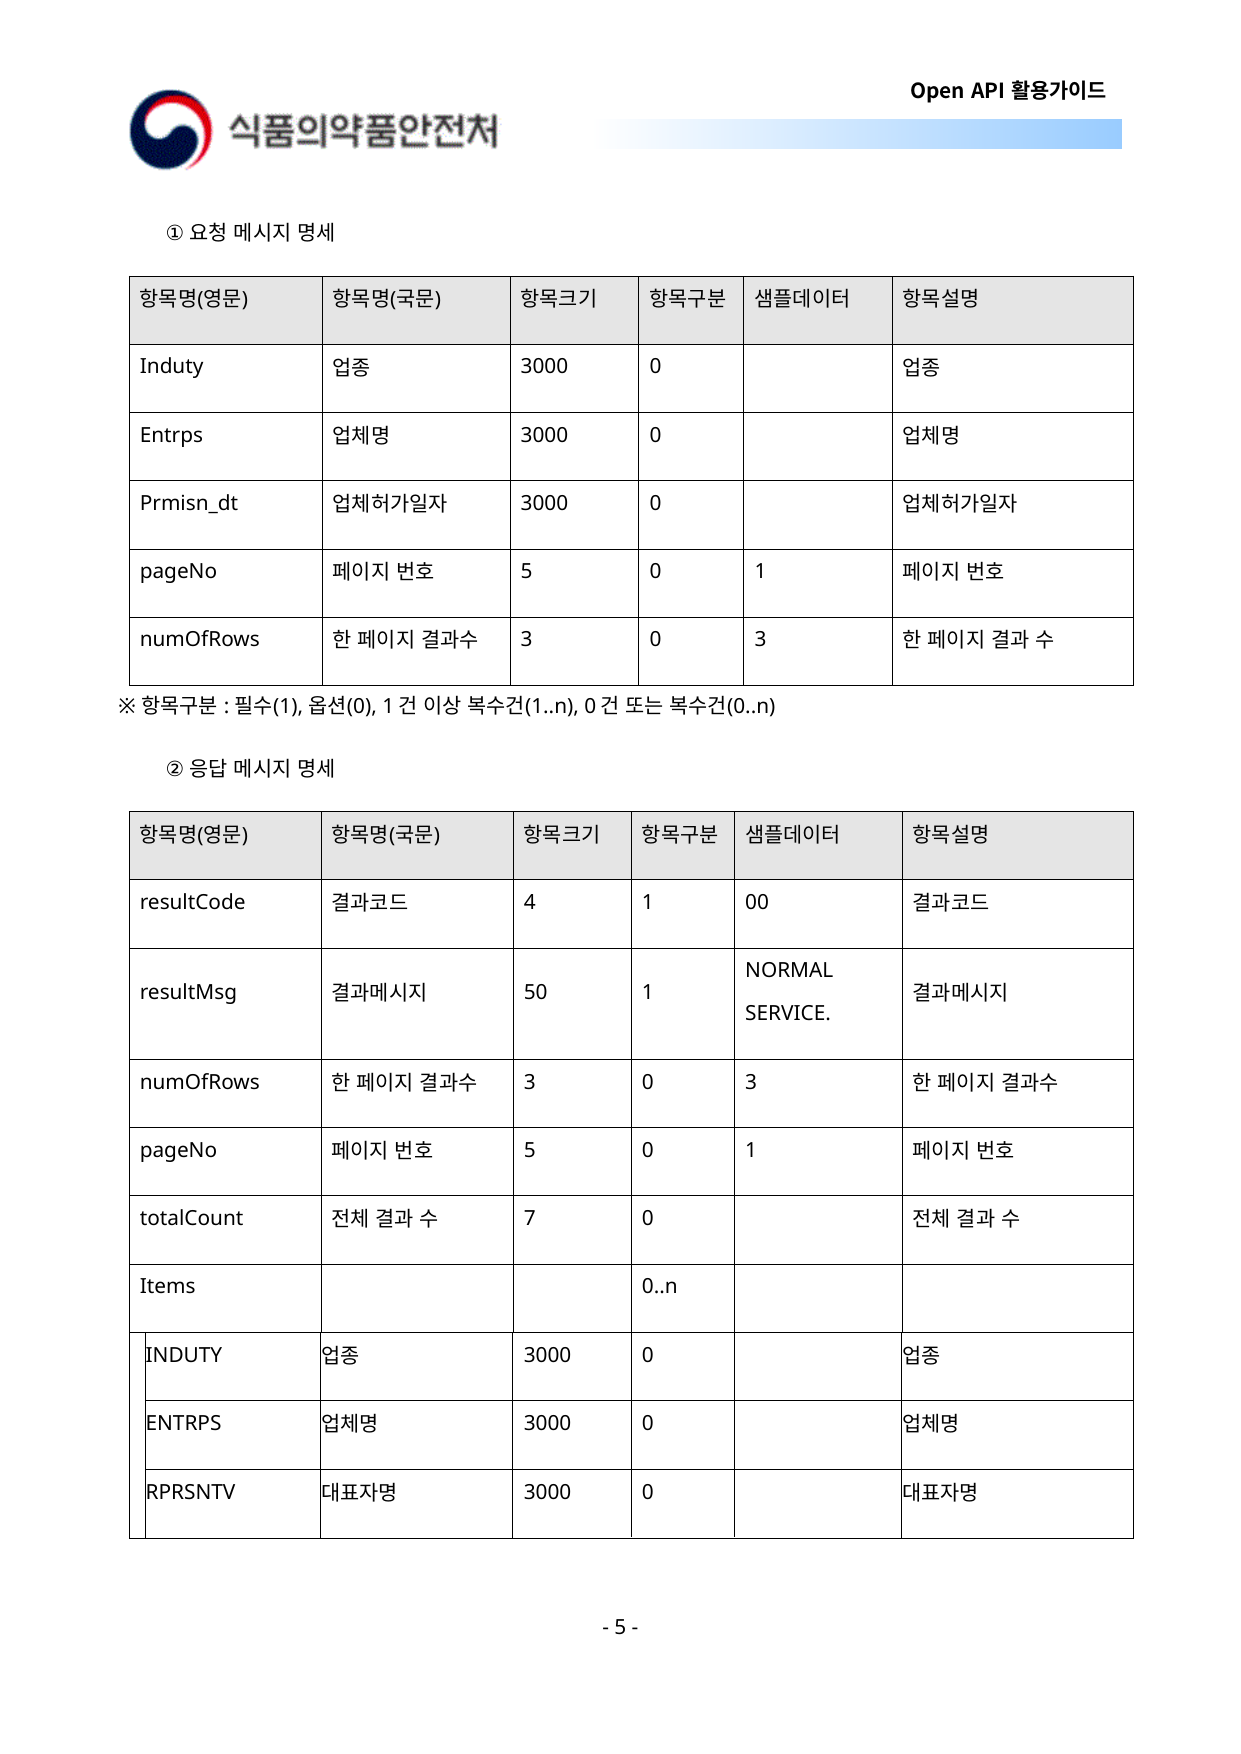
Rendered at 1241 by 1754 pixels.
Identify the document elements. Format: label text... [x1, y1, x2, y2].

table_cell [744, 413, 892, 480]
table_cell [744, 481, 892, 548]
table_header 항목설명 [903, 812, 1133, 879]
table_cell 1 [632, 949, 734, 1059]
table_cell 00 [735, 880, 902, 947]
table_cell 업종 [893, 345, 1133, 412]
table_cell 4 [514, 880, 631, 947]
table_cell 업체명 [893, 413, 1133, 480]
table_cell 1 [735, 1128, 902, 1195]
table_cell 업체명 [902, 1401, 1133, 1469]
table_cell 0 [639, 413, 743, 480]
table_cell Prmisn_dt [130, 481, 322, 548]
table_cell [735, 1265, 902, 1332]
table_cell 1 [744, 550, 892, 617]
table_header 항목크기 [514, 812, 631, 879]
table_cell [903, 1265, 1133, 1332]
table_cell 0 [632, 1196, 734, 1263]
table_cell Entrps [130, 413, 322, 480]
table_cell pageNo [130, 1128, 321, 1195]
table_cell 한 페이지 결과수 [322, 1060, 513, 1127]
table_cell [130, 1333, 145, 1537]
subtitle 응답 메시지 명세 [165, 748, 1122, 786]
table_cell 업체허가일자 [893, 481, 1133, 548]
table_cell 0 [639, 550, 743, 617]
table_cell 대표자명 [902, 1470, 1133, 1537]
table_cell 업체명 [321, 1401, 512, 1469]
table_cell Induty [130, 345, 322, 412]
table_cell 0 [632, 1470, 734, 1537]
table_cell resultMsg [130, 949, 321, 1059]
subtitle 요청 메시지 명세 [165, 213, 1122, 250]
table_cell 0 [639, 618, 743, 685]
table_cell [322, 1265, 513, 1332]
table_cell 전체 결과 수 [322, 1196, 513, 1263]
table_header 샘플데이터 [735, 812, 902, 879]
table_cell 3000 [511, 481, 638, 548]
table_cell [735, 1196, 902, 1263]
table_cell 7 [514, 1196, 631, 1263]
table_header 항목크기 [511, 277, 638, 344]
table_cell 업종 [323, 345, 510, 412]
table_header 항목명(국문) [323, 277, 510, 344]
table_cell NORMAL SERVICE. [735, 949, 902, 1059]
table_cell 페이지 번호 [323, 550, 510, 617]
table_cell 한 페이지 결과 수 [893, 618, 1133, 685]
table_cell 한 페이지 결과수 [323, 618, 510, 685]
table_cell resultCode [130, 880, 321, 947]
table_cell totalCount [130, 1196, 321, 1263]
text ※ 항목구분 : 필수(1), 옵션(0), 1건 이상 복수건(1..n), 0건 또는 복수건(0..n) [118, 685, 1122, 723]
table_cell 결과코드 [903, 880, 1133, 947]
table_cell [744, 345, 892, 412]
table_cell 5 [514, 1128, 631, 1195]
table_cell 3 [514, 1060, 631, 1127]
table_cell 결과메시지 [322, 949, 513, 1059]
table_header 항목구분 [639, 277, 743, 344]
table_cell 1 [632, 880, 734, 947]
table_cell 전체 결과 수 [903, 1196, 1133, 1263]
table_cell 대표자명 [321, 1470, 512, 1537]
table_cell 0 [632, 1060, 734, 1127]
table_cell 50 [514, 949, 631, 1059]
table_cell 0 [639, 345, 743, 412]
table_cell 3000 [513, 1470, 631, 1537]
table_header 항목구분 [632, 812, 734, 879]
table_cell 결과코드 [322, 880, 513, 947]
table_cell 0 [632, 1401, 734, 1469]
table_cell 페이지 번호 [903, 1128, 1133, 1195]
table_cell INDUTY [146, 1333, 320, 1400]
table_cell 업체허가일자 [323, 481, 510, 548]
table_cell ENTRPS [146, 1401, 320, 1469]
table_cell 한 페이지 결과수 [903, 1060, 1133, 1127]
table_header 샘플데이터 [744, 277, 892, 344]
table_cell 업종 [902, 1333, 1133, 1400]
table_cell RPRSNTV [146, 1470, 320, 1537]
table_cell pageNo [130, 550, 322, 617]
table_cell 3000 [513, 1401, 631, 1469]
table_cell 0 [639, 481, 743, 548]
table_header 항목명(영문) [130, 277, 322, 344]
table_cell 0 [632, 1333, 734, 1400]
table_cell 3000 [511, 345, 638, 412]
table_cell [735, 1470, 901, 1537]
picture [118, 88, 503, 177]
table_cell 0 [632, 1128, 734, 1195]
table_cell 업종 [321, 1333, 512, 1400]
table_header 항목명(영문) [130, 812, 321, 879]
table_cell 결과메시지 [903, 949, 1133, 1059]
table_cell 3 [744, 618, 892, 685]
table_cell 3000 [513, 1333, 631, 1400]
table_cell 3 [735, 1060, 902, 1127]
table_cell 5 [511, 550, 638, 617]
table_cell 3 [511, 618, 638, 685]
table_cell Items [130, 1265, 321, 1332]
table_cell [735, 1333, 901, 1400]
table_cell [735, 1401, 901, 1469]
table_cell 0..n [632, 1265, 734, 1332]
table_header 항목설명 [893, 277, 1133, 344]
table_cell 페이지 번호 [322, 1128, 513, 1195]
table_cell 업체명 [323, 413, 510, 480]
table_cell 페이지 번호 [893, 550, 1133, 617]
table_cell [514, 1265, 631, 1332]
table_cell numOfRows [130, 1060, 321, 1127]
table_cell 3000 [511, 413, 638, 480]
table_cell numOfRows [130, 618, 322, 685]
table_header 항목명(국문) [322, 812, 513, 879]
